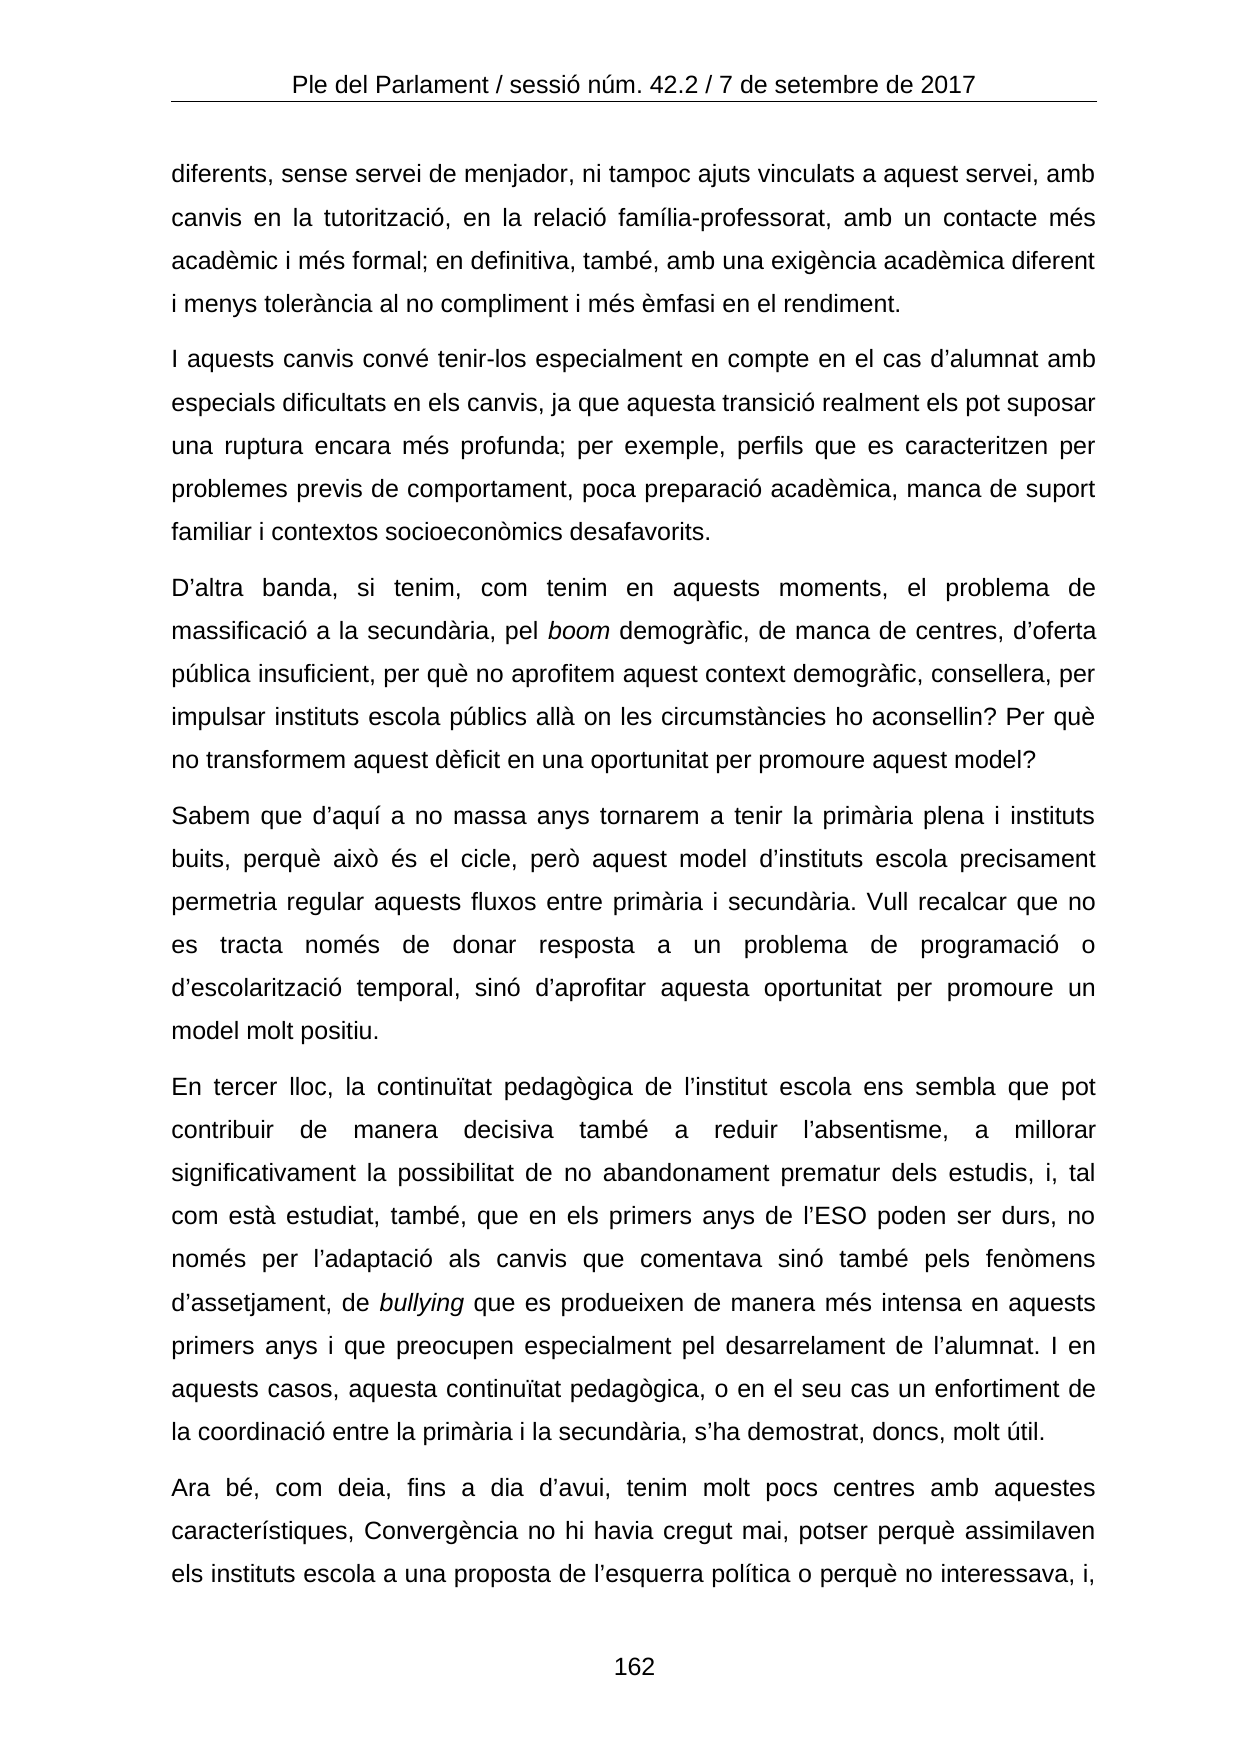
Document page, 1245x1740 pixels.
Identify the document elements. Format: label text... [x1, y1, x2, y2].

text Sabem que d’aquí a no massa anys tornarem a tenir la primària plena i instituts buits, perquè això és el cicle, però aquest model d’instituts escola precisament permetria regular aquests fluxos entre primària i secundària. Vull recalcar que no es tracta només de donar resposta a un problema de programació o d’escolarització temporal, sinó d’aprofitar aquesta oportunitat per promoure un model molt positiu. [171, 801, 1097, 1045]
text En tercer lloc, la continuïtat pedagògica de l’institut escola ens sembla que pot contribuir de manera decisiva també a reduir l’absentisme, a millorar significativament la possibilitat de no abandonament prematur dels estudis, i, tal com està estudiat, també, que en els primers anys de l’ESO poden ser durs, no només per l’adaptació als canvis que comentava sinó també pels fenòmens d’assetjament, de bullying que es produeixen de manera més intensa en aquests primers anys i que preocupen especialment pel desarrelament de l’alumnat. I en aquests casos, aquesta continuïtat pedagògica, o en el seu cas un enfortiment de la coordinació entre la primària i la secundària, s’ha demostrat, doncs, molt útil. [171, 1072, 1097, 1446]
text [171, 1473, 1097, 1588]
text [171, 159, 1097, 318]
text D’altra banda, si tenim, com tenim en aquests moments, el problema de massificació a la secundària, pel boom demogràfic, de manca de centres, d’oferta pública insuficient, per què no aprofitem aquest context demogràfic, consellera, per impulsar instituts escola públics allà on les circumstàncies ho aconsellin? Per què no transformem aquest dèficit en una oportunitat per promoure aquest model? [171, 573, 1097, 774]
text I aquests canvis convé tenir-los especialment en compte en el cas d’alumnat amb especials dificultats en els canvis, ja que aquesta transició realment els pot suposar una ruptura encara més profunda; per exemple, perfils que es caracteritzen per problemes previs de comportament, poca preparació acadèmica, manca de suport familiar i contextos socioeconòmics desafavorits. [171, 344, 1097, 546]
